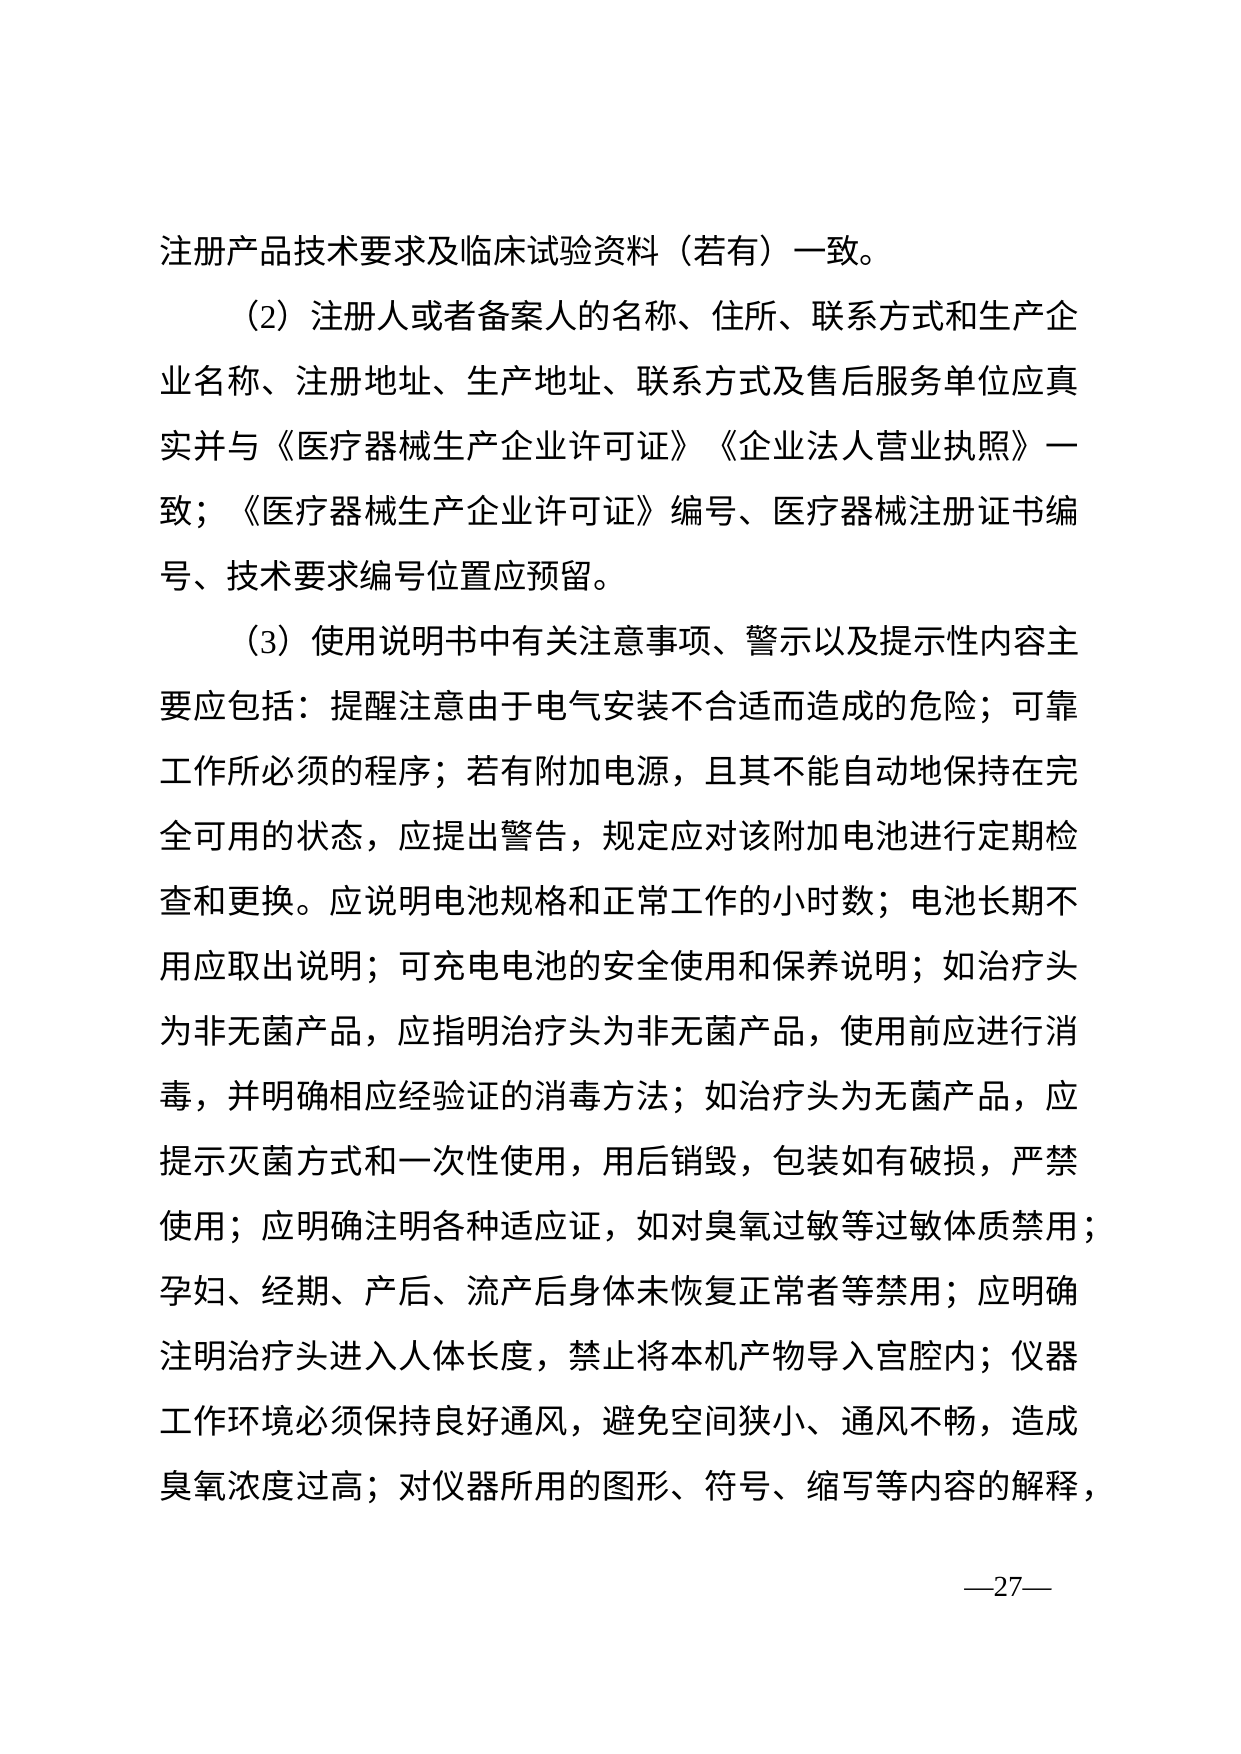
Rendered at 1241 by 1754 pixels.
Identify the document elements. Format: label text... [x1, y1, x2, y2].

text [159, 217, 1081, 282]
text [159, 607, 1081, 1517]
text （2）注册人或者备案人的名称、住所、联系方式和生产企业名称、注册地址、生产地址、联系方式及售后服务单位应真实并与《医疗器械生产企业许可证》《企业法人营业执照》一致；《医疗器械生产企业许可证》编号、医疗器械注册证书编号、技术要求编号位置应预留。 [159, 282, 1081, 607]
